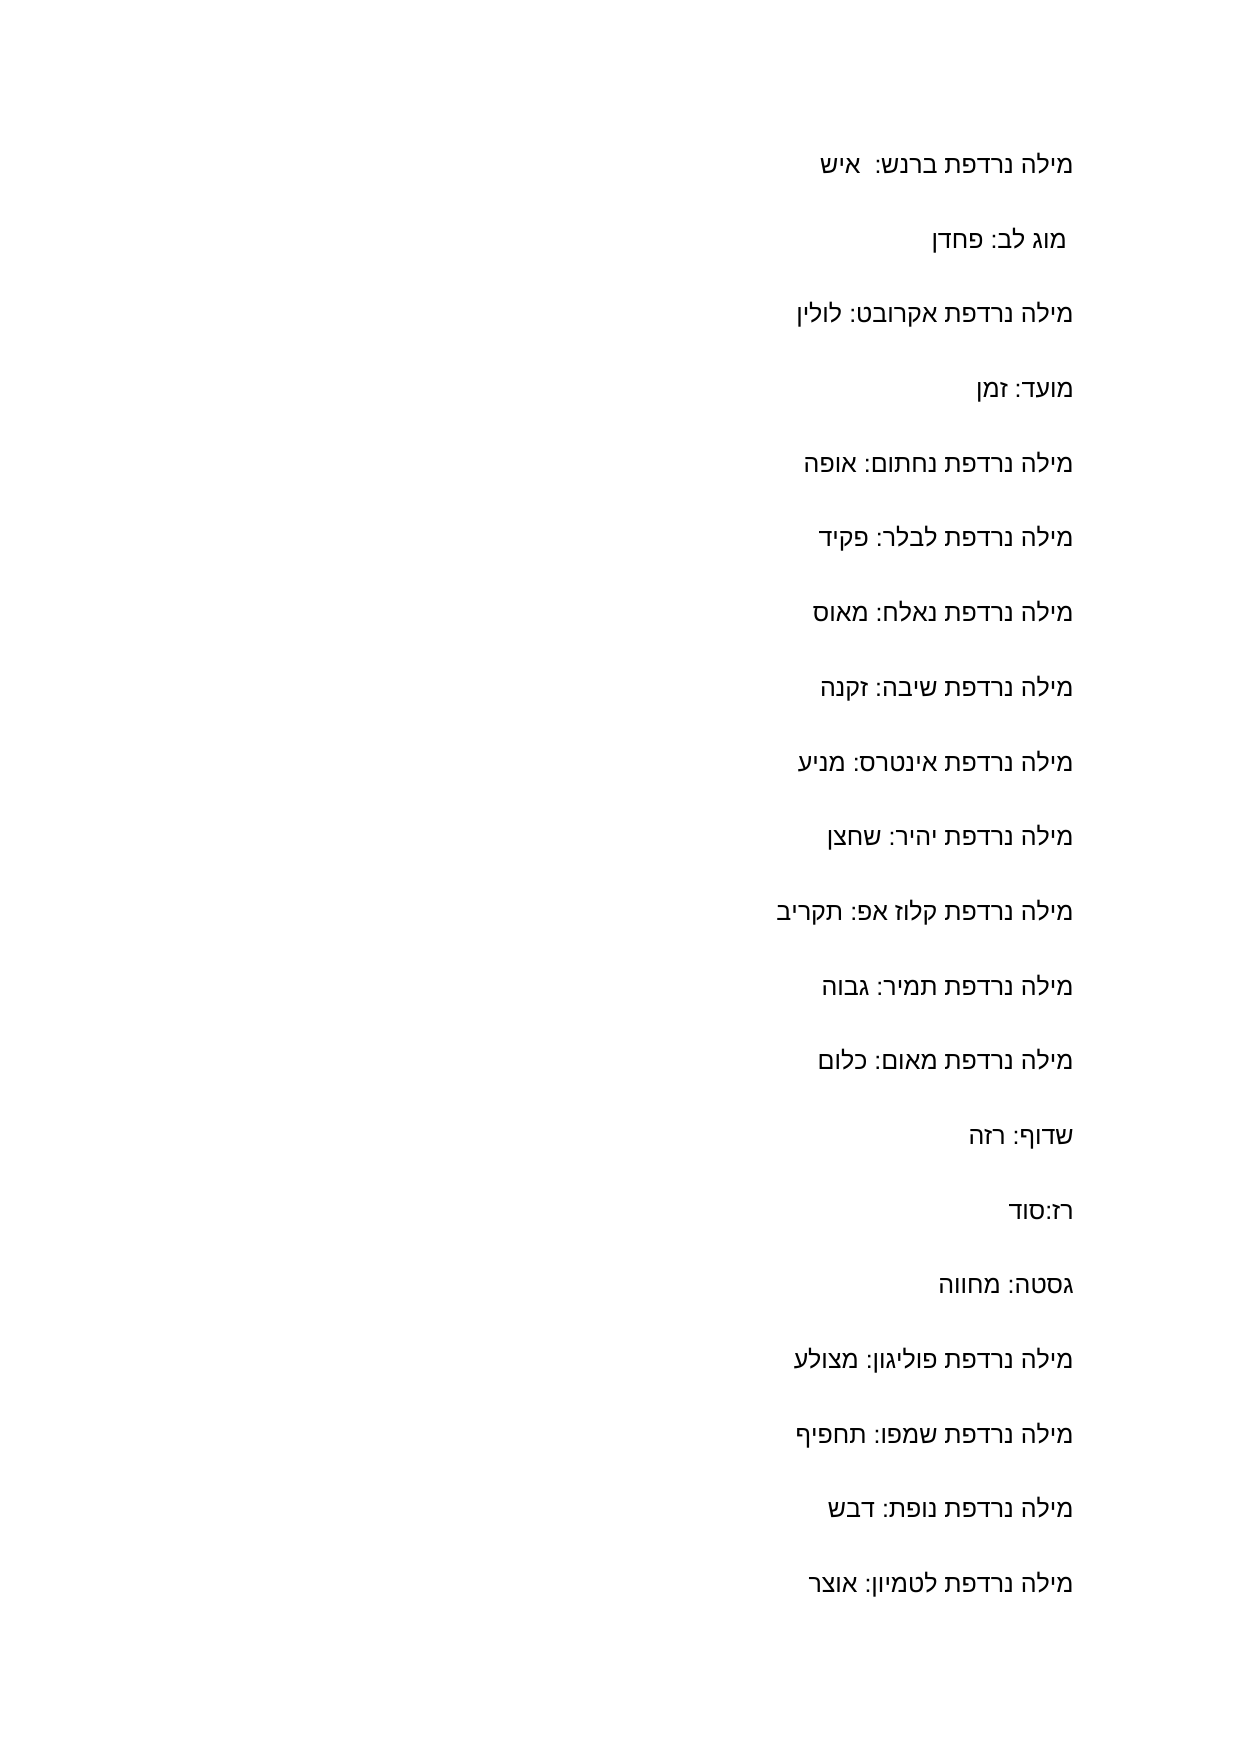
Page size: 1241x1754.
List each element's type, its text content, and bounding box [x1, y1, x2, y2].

text שדוף: רזה [167, 1121, 1073, 1150]
text מילה נרדפת נחתום: אופה [167, 449, 1073, 477]
text מילה נרדפת קלוז אפ: תקריב [167, 897, 1073, 926]
text מילה נרדפת אקרובט: לולין [167, 299, 1073, 328]
text מילה נרדפת נאלח: מאוס [167, 598, 1073, 627]
text מילה נרדפת לבלר: פקיד [167, 523, 1073, 552]
text מילה נרדפת תמיר: גבוה [167, 972, 1073, 1000]
text מועד: זמן [167, 374, 1073, 403]
text גסטה: מחווה [167, 1270, 1073, 1299]
text מילה נרדפת יהיר: שחצן [167, 822, 1073, 851]
text מילה נרדפת נופת: דבש [167, 1494, 1073, 1523]
text מילה נרדפת ברנש: איש [167, 150, 1073, 179]
text מילה נרדפת שמפו: תחפיף [167, 1420, 1073, 1448]
text מילה נרדפת אינטרס: מניע [167, 747, 1073, 776]
text מילה נרדפת מאום: כלום [167, 1046, 1073, 1075]
text מילה נרדפת פוליגון: מצולע [167, 1345, 1073, 1374]
text מילה נרדפת שיבה: זקנה [167, 673, 1073, 702]
text מילה נרדפת לטמיון: אוצר [167, 1569, 1073, 1598]
text רז:סוד [167, 1196, 1073, 1224]
text מוג לב: פחדן [167, 225, 1073, 253]
